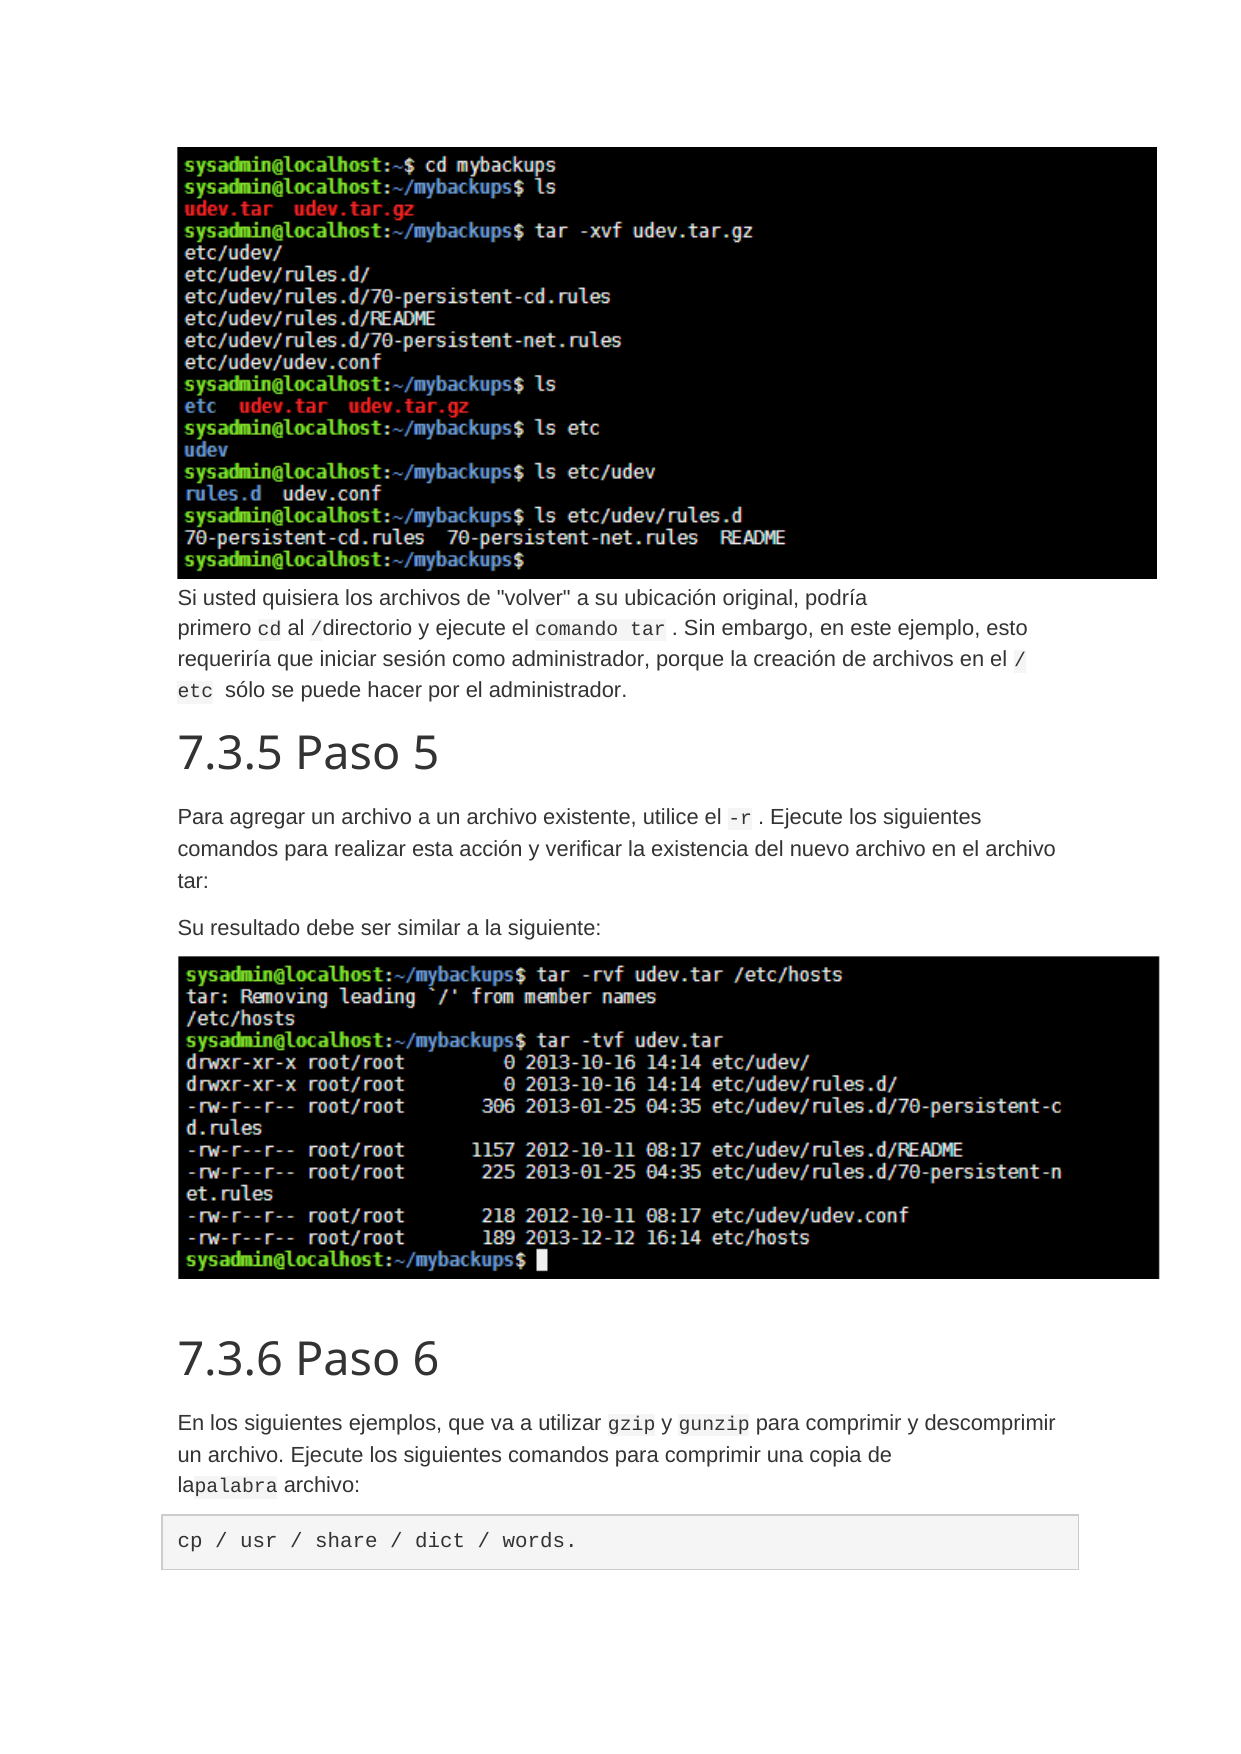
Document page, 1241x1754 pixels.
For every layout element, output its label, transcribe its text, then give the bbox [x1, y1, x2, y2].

text En los siguientes ejemplos, que va a utilizar gzip y gunzip para comprimir y descomprimir un archivo. Ejecute los siguientes comandos para comprimir una copia de lapalabra archivo: [177, 1405, 1063, 1499]
picture [177, 147, 1157, 579]
picture [177, 955, 1160, 1279]
text 7.3.6 Paso 6 [177, 1326, 1063, 1389]
text Para agregar un archivo a un archivo existente, utilice el -r . Ejecute los siguientes comandos para realizar esta acción y verificar la existencia del nuevo archivo en el archivo tar: [177, 799, 1063, 893]
text Su resultado debe ser similar a la siguiente: [177, 908, 1063, 939]
text cp / usr / share / dict / words. [163, 1516, 1078, 1569]
text 7.3.5 Paso 5 [177, 719, 1063, 783]
text Si usted quisiera los archivos de "volver" a su ubicación original, podría primero cd al /directorio y ejecute el comando tar . Sin embargo, en este ejemplo, esto requeriría que iniciar sesión como administrador, porque la creación de archivos en el / etc sólo se puede hacer por el administrador. [177, 579, 1063, 704]
